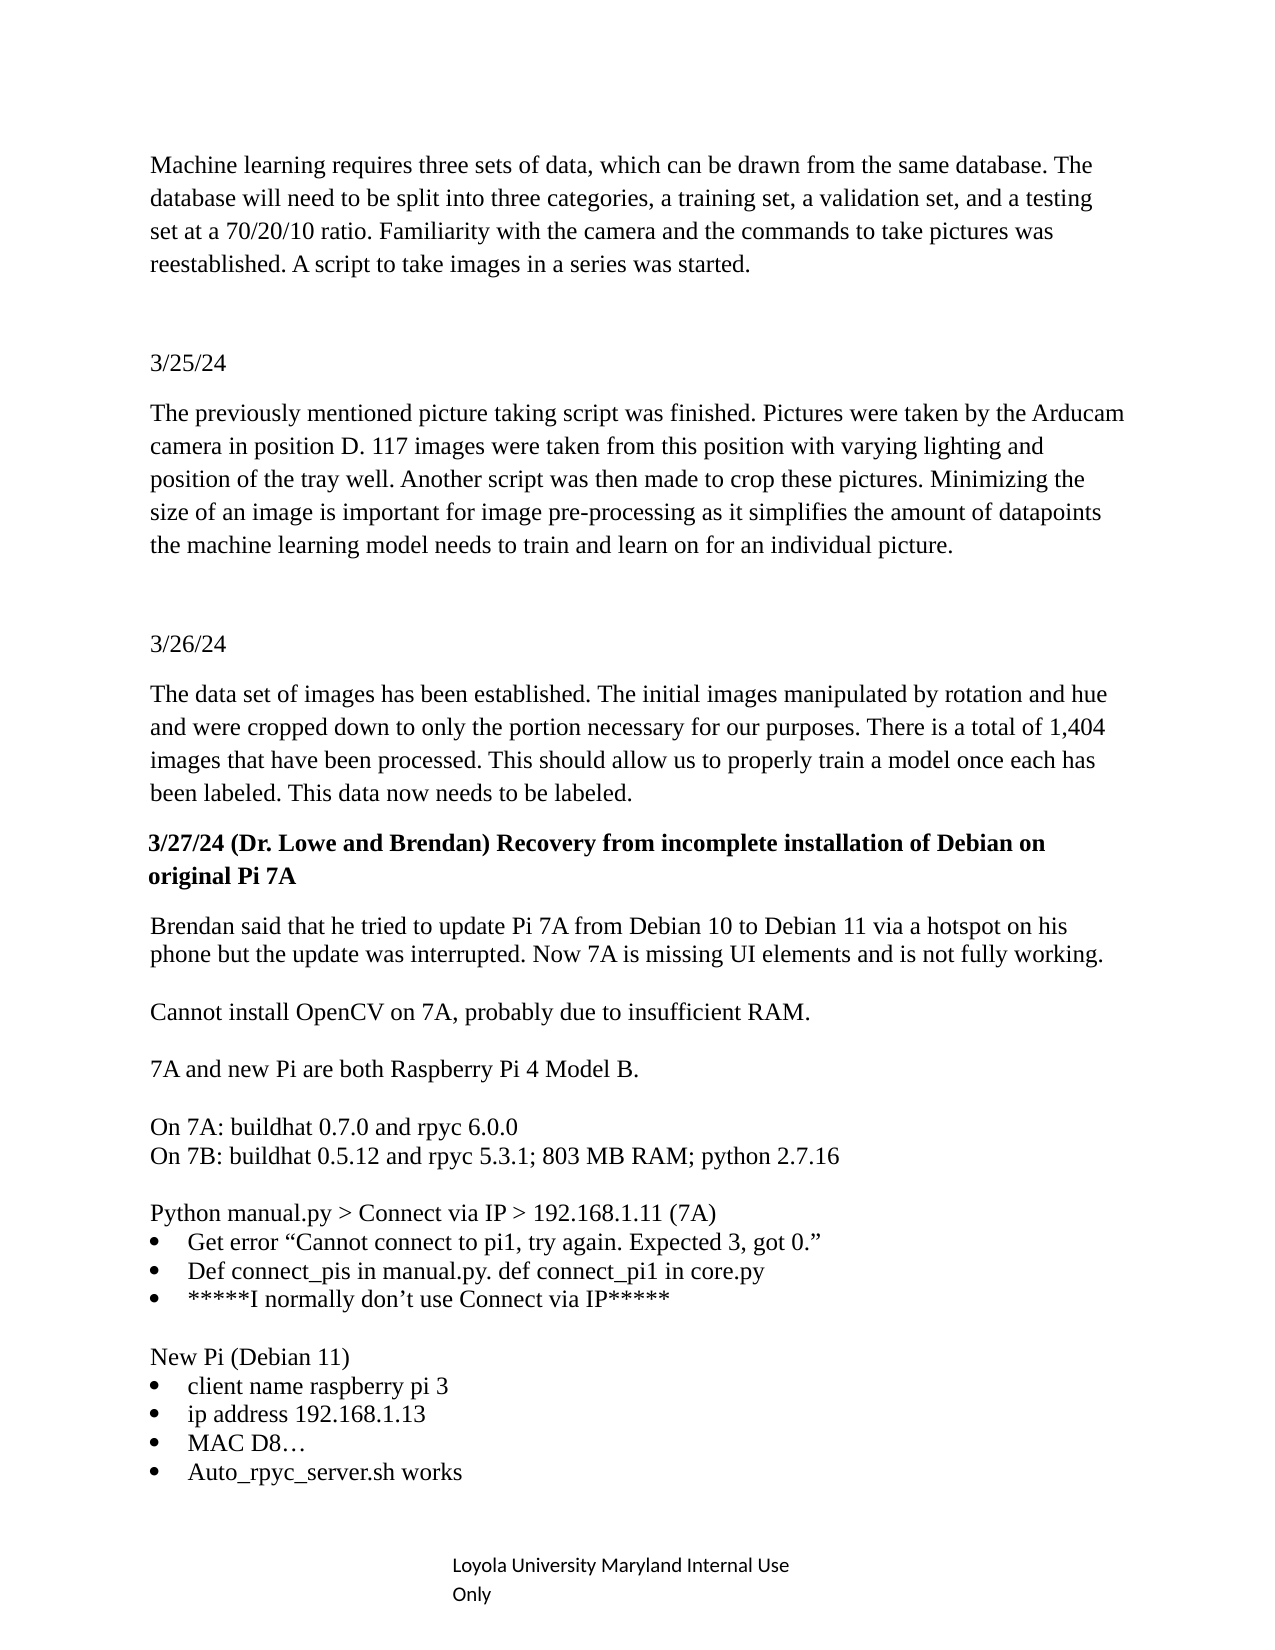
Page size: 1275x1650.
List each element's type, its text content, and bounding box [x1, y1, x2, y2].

text On 7B: buildhat 0.5.12 and rpyc 5.3.1; 803 MB RAM; python 2.7.16 [150, 1141, 1125, 1169]
text 3/27/24 (Dr. Lowe and Brendan) Recovery from incomplete installation of Debian on original Pi 7A [148, 828, 1127, 890]
list Auto_rpyc_server.sh works [150, 1457, 1125, 1486]
list Get error “Cannot connect to pi1, try again. Expected 3, got 0.” [150, 1227, 1125, 1256]
text Python manual.py > Connect via IP > 192.168.1.11 (7A) [150, 1198, 1125, 1227]
text The data set of images has been established. The initial images manipulated by rotation and hue and were cropped down to only the portion necessary for our purposes. There is a total of 1,404 images that have been processed. This should allow us to properly train a model once each has been labeled. This data now needs to be labeled. [150, 679, 1125, 807]
text New Pi (Debian 11) [150, 1342, 1125, 1371]
list MAC D8… [150, 1428, 1125, 1457]
list Def connect_pis in manual.py. def connect_pi1 in core.py [150, 1256, 1125, 1284]
list client name raspberry pi 3 [150, 1371, 1125, 1399]
text On 7A: buildhat 0.7.0 and rpyc 6.0.0 [150, 1112, 1125, 1141]
text 3/25/24 [150, 348, 1125, 377]
list ip address 192.168.1.13 [150, 1399, 1125, 1428]
list *****I normally don’t use Connect via IP***** [150, 1284, 1125, 1313]
text Cannot install OpenCV on 7A, probably due to insufficient RAM. [150, 997, 1125, 1026]
text 7A and new Pi are both Raspberry Pi 4 Model B. [150, 1054, 1125, 1083]
text Brendan said that he tried to update Pi 7A from Debian 10 to Debian 11 via a hotspot on his phone but the update was interrupted. Now 7A is missing UI elements and is not fully working. [150, 911, 1125, 968]
text 3/26/24 [150, 629, 1125, 658]
text The previously mentioned picture taking script was finished. Pictures were taken by the Arducam camera in position D. 117 images were taken from this position with varying lighting and position of the tray well. Another script was then made to crop these pictures. Minimizing the size of an image is important for image pre-processing as it simplifies the amount of datapoints the machine learning model needs to train and learn on for an individual picture. [150, 398, 1125, 559]
text Machine learning requires three sets of data, which can be drawn from the same database. The database will need to be split into three categories, a training set, a validation set, and a testing set at a 70/20/10 ratio. Familiarity with the camera and the commands to take pictures was reestablished. A script to take images in a series was started. [150, 150, 1125, 278]
